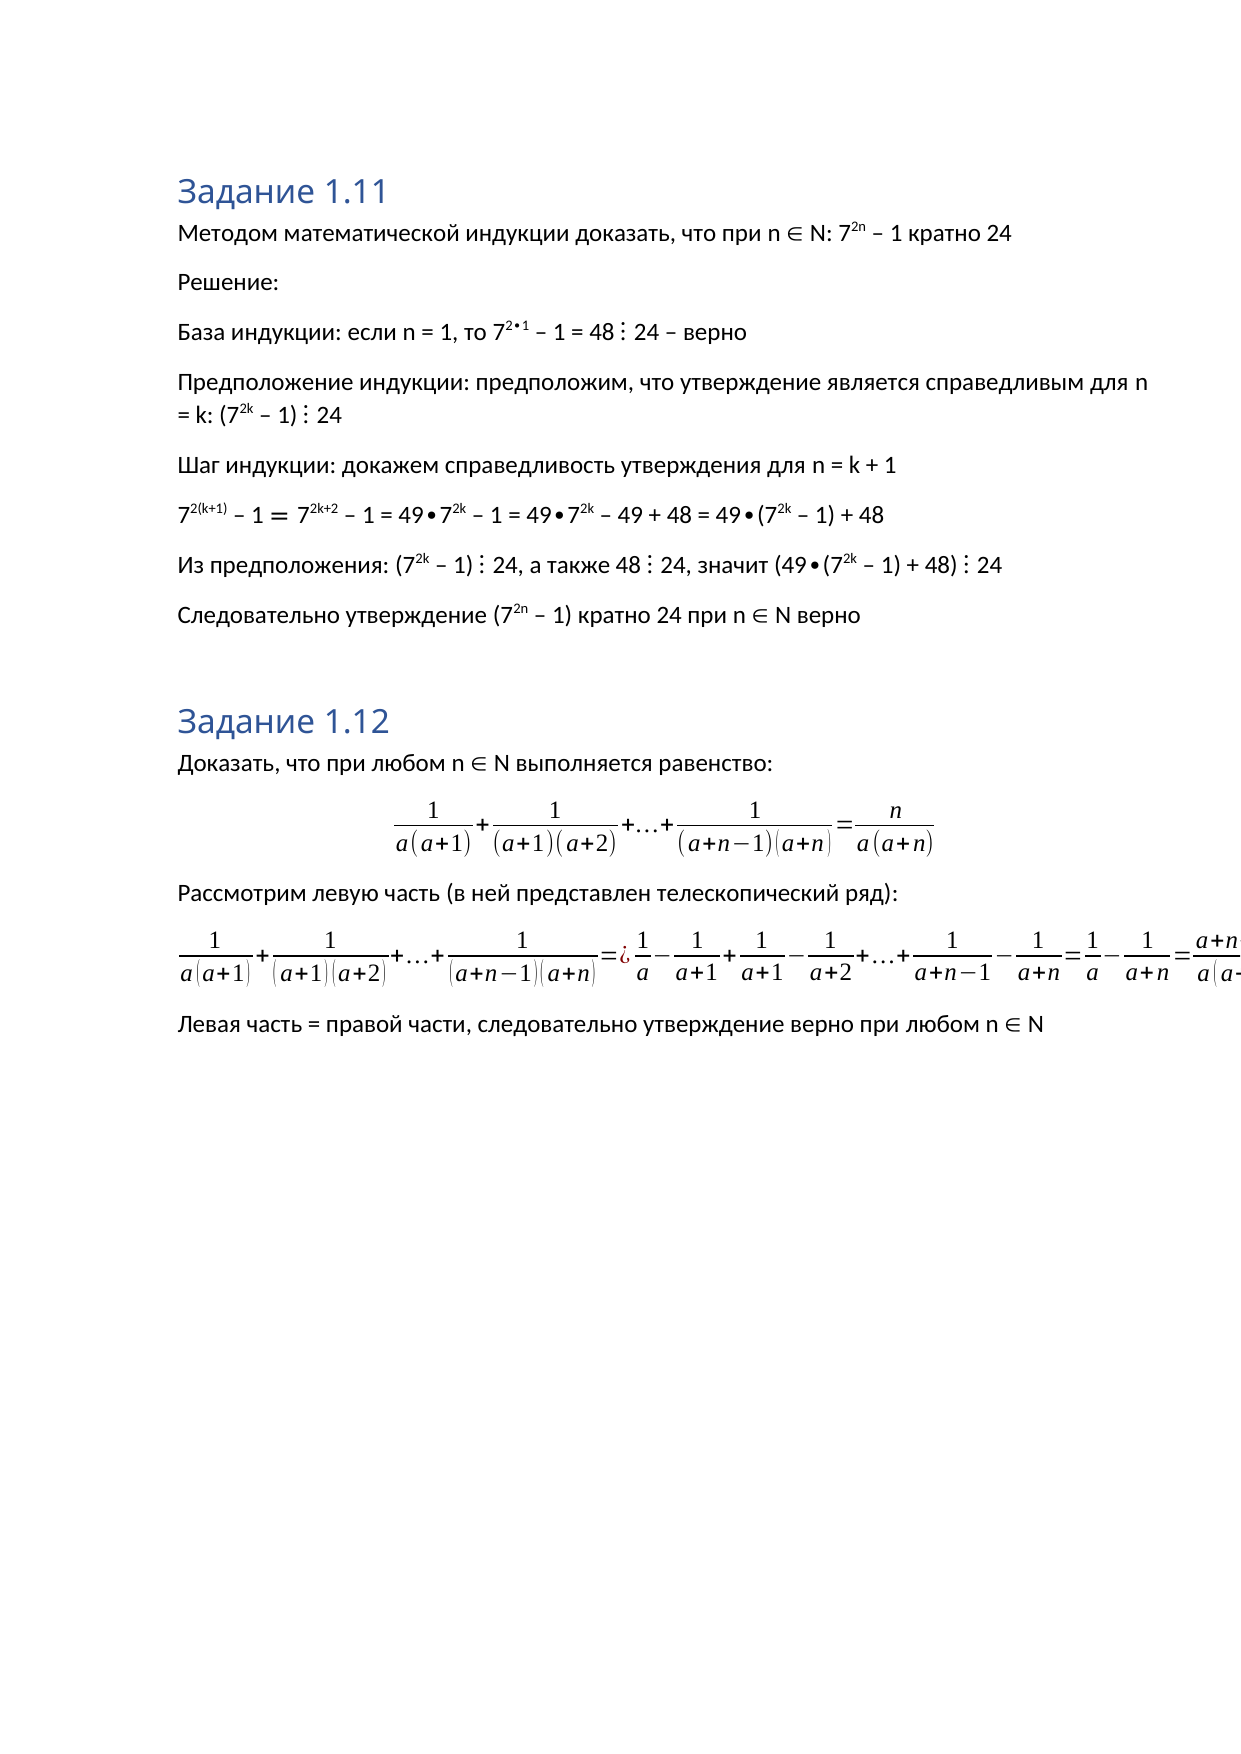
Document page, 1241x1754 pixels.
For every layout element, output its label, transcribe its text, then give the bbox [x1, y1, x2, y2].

text Предположение индукции: предположим, что утверждение является справедливым для n = k: (72k – 1) ⫶ 24 [177, 366, 1152, 430]
text Левая часть = правой части, следовательно утверждение верно при любом n N [177, 1008, 1152, 1038]
text 72(k+1) – 1 = 72k+2 – 1 = 49∙72k – 1 = 49∙72k – 49 + 48 = 49∙(72k – 1) + 48 [177, 498, 1152, 529]
text Из предположения: (72k – 1) ⫶ 24, а также 48 ⫶ 24, значит (49∙(72k – 1) + 48) ⫶ 24 [177, 549, 1152, 580]
text Следовательно утверждение (72n – 1) кратно 24 при n N верно [177, 599, 1152, 629]
subtitle Задание 1.12 [177, 698, 1152, 743]
text Решение: [177, 266, 1152, 297]
text База индукции: если n = 1, то 72∙1 – 1 = 48 ⫶ 24 – верно [177, 316, 1152, 347]
subtitle Задание 1.11 [177, 168, 1152, 213]
text Доказать, что при любом n N выполняется равенство: [177, 747, 1152, 777]
text Рассмотрим левую часть (в ней представлен телескопический ряд): [177, 877, 1152, 908]
text Шаг индукции: докажем справедливость утверждения для n = k + 1 [177, 449, 1152, 479]
text Методом математической индукции доказать, что при n N: 72n – 1 кратно 24 [177, 217, 1152, 247]
